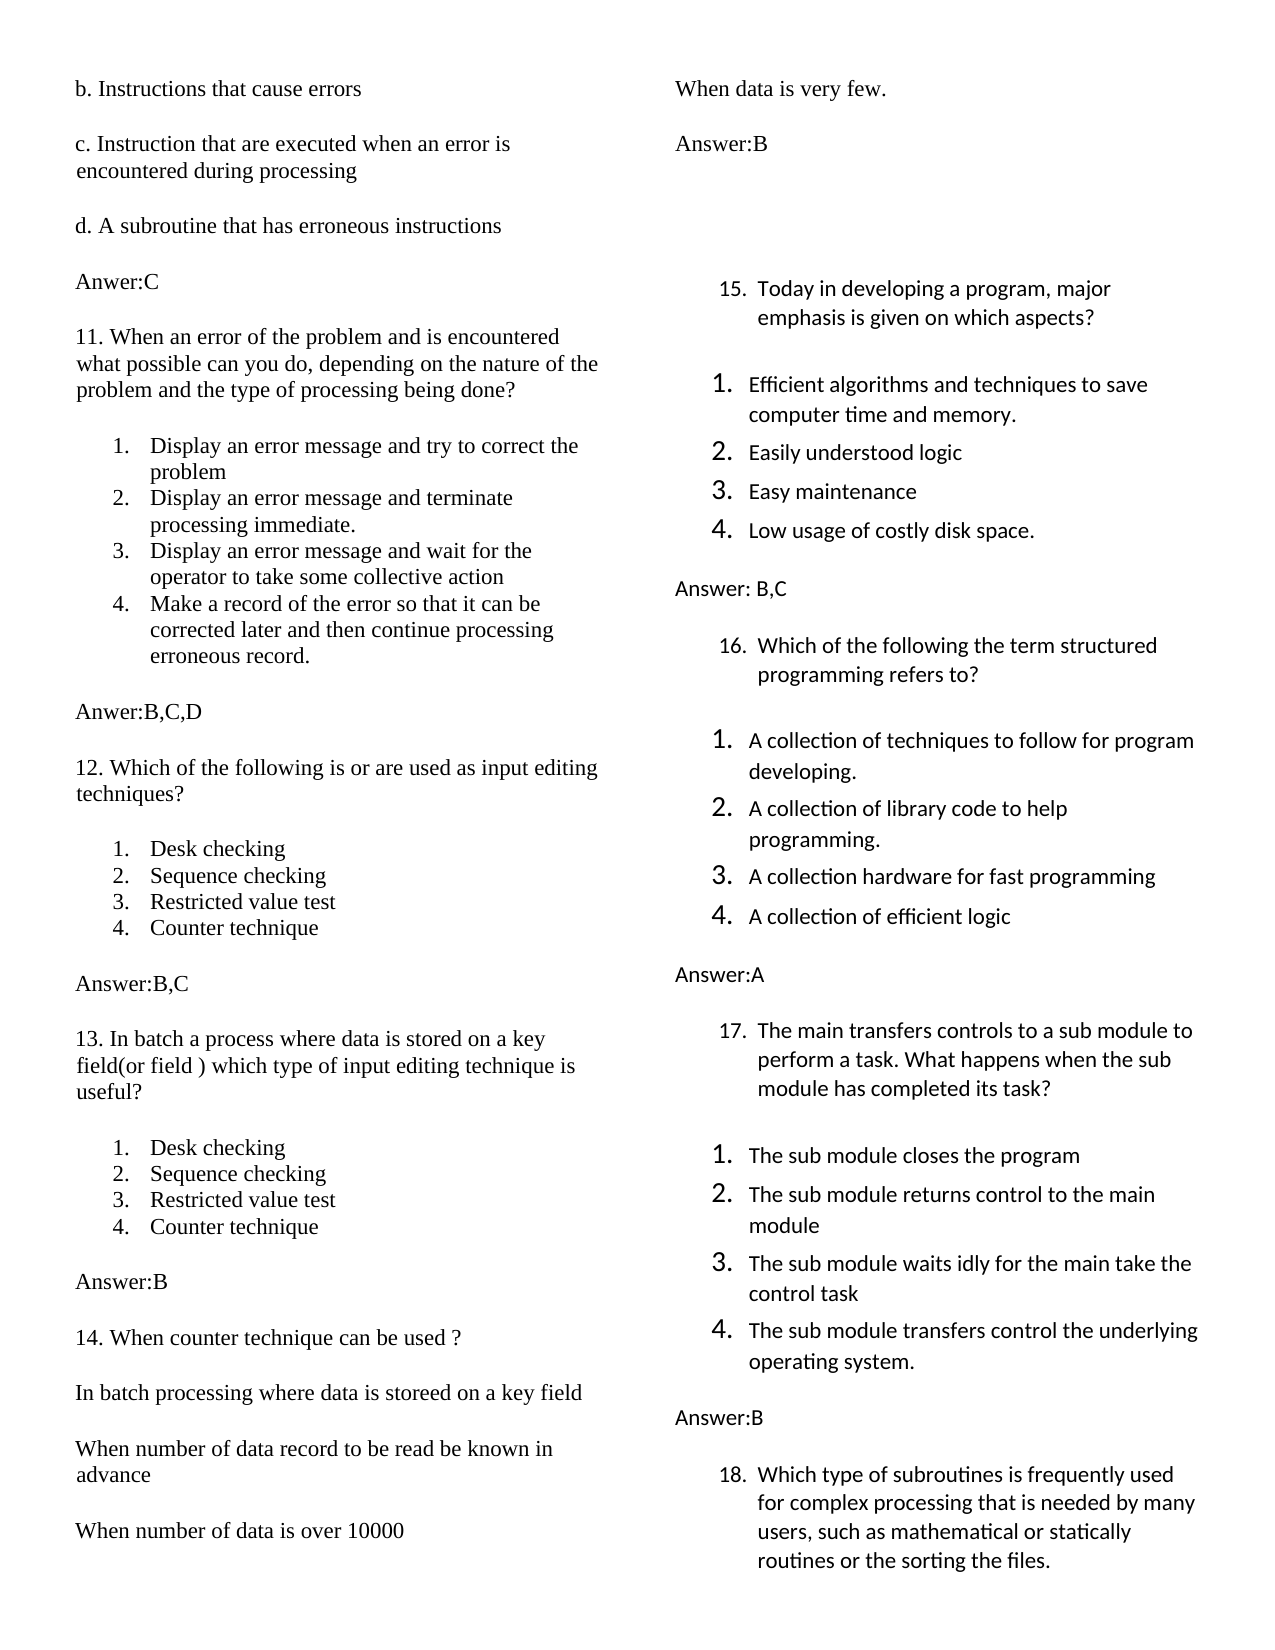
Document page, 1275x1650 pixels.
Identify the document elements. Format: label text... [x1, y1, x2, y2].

text 12. Which of the following is or are used as input editing techniques? [75, 753, 600, 806]
list Display an error message and wait for the operator to take some collective action [112, 537, 600, 590]
list Make a record of the error so that it can be corrected later and then continue processing erroneous record. [112, 590, 600, 669]
list Easy maintenance [711, 471, 1200, 507]
text Anwer:C [75, 268, 600, 294]
text In batch processing where data is storeed on a key field [75, 1379, 600, 1406]
list Which type of subroutines is frequently used for complex processing that is needed by many users, such as mathematical or statically routines or the sorting the files. [718, 1460, 1200, 1574]
text b. Instructions that cause errors [75, 75, 600, 101]
list Counter technique [112, 914, 600, 941]
text Answer: B,C [675, 574, 1200, 603]
list The sub module closes the program [711, 1135, 1200, 1171]
text Answer:B,C [75, 970, 600, 996]
list The sub module returns control to the main module [711, 1174, 1200, 1239]
text When number of data is over 10000 [75, 1517, 600, 1543]
list Counter technique [112, 1213, 600, 1239]
list The sub module waits idly for the main take the control task [711, 1243, 1200, 1307]
text 14. When counter technique can be used ? [75, 1324, 600, 1350]
list The sub module transfers control the underlying operating system. [711, 1311, 1200, 1375]
text Answer:B [75, 1268, 600, 1295]
text Anwer:B,C,D [75, 698, 600, 724]
list Sequence checking [112, 862, 600, 888]
list Low usage of costly disk space. [711, 510, 1200, 546]
list Display an error message and try to correct the problem [112, 432, 600, 484]
text When data is very few. [675, 75, 1200, 101]
list Easily understood logic [711, 432, 1200, 467]
list A collection of techniques to follow for program developing. [711, 720, 1200, 785]
text Answer:B [675, 131, 1200, 157]
list Sequence checking [112, 1160, 600, 1186]
list Desk checking [112, 1134, 600, 1160]
list Restricted value test [112, 888, 600, 914]
text Answer:A [675, 960, 1200, 988]
list The main transfers controls to a sub module to perform a task. What happens when the sub module has completed its task? [718, 1016, 1200, 1102]
list Restricted value test [112, 1186, 600, 1213]
list A collection of library code to help programming. [711, 788, 1200, 853]
list A collection of efficient logic [711, 896, 1200, 931]
list Which of the following the term structured programming refers to? [718, 631, 1200, 688]
list Display an error message and terminate processing immediate. [112, 484, 600, 537]
text 11. When an error of the problem and is encountered what possible can you do, depending on the nature of the problem and the type of processing being done? [75, 323, 600, 402]
list Efficient algorithms and techniques to save computer time and memory. [711, 364, 1200, 428]
list A collection hardware for fast programming [711, 856, 1200, 892]
list Desk checking [112, 835, 600, 862]
text 13. In batch a process where data is stored on a key field(or field ) which type of input editing technique is useful? [75, 1026, 600, 1104]
text When number of data record to be read be known in advance [75, 1435, 600, 1488]
text d. A subroutine that has erroneous instructions [75, 212, 600, 239]
text Answer:B [675, 1403, 1200, 1431]
list Today in developing a program, major emphasis is given on which aspects? [718, 274, 1200, 331]
text c. Instruction that are executed when an error is encountered during processing [75, 131, 600, 183]
